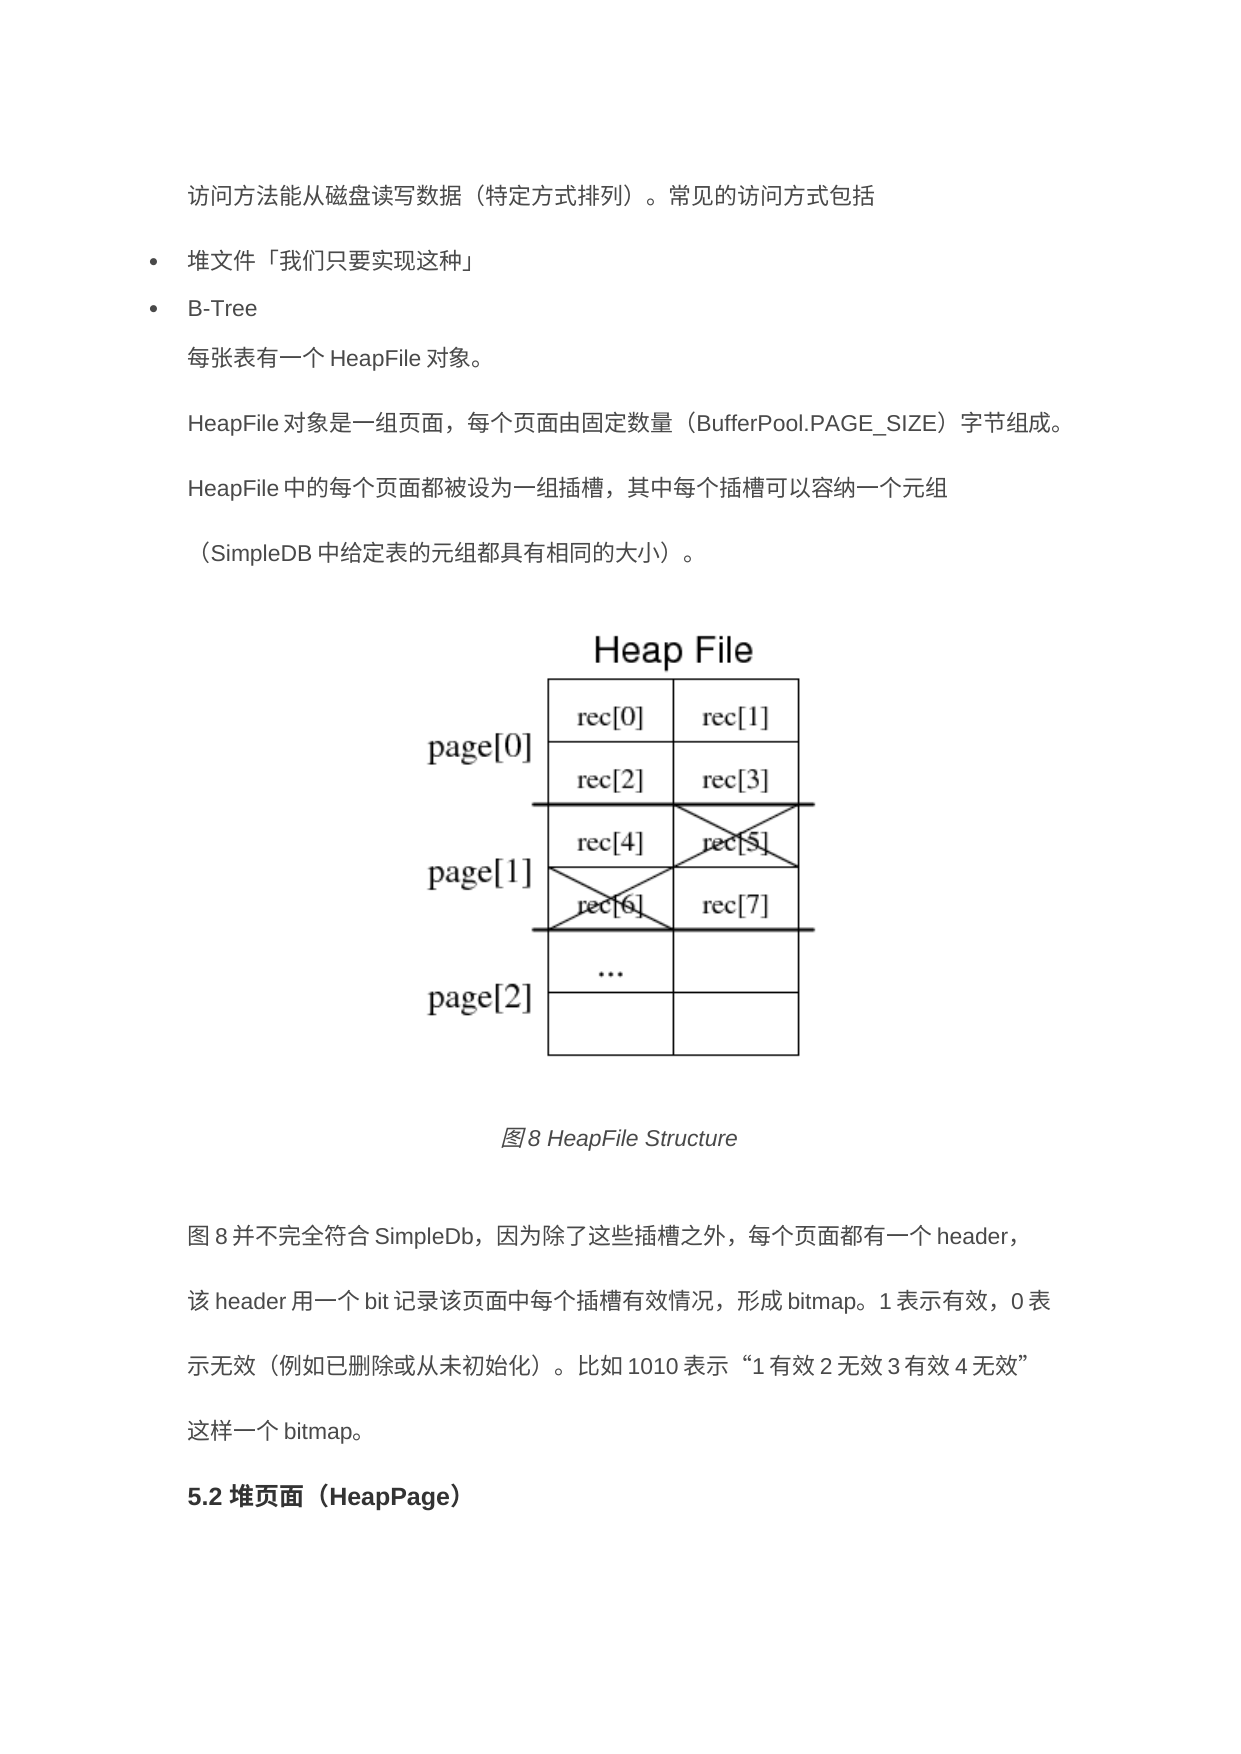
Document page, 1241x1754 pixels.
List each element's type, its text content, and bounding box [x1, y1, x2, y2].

picture [421, 617, 819, 1075]
list B-Tree [150, 292, 1053, 324]
text 访问方法能从磁盘读写数据（特定方式排列）。常见的访问方式包括 [187, 162, 1053, 227]
text 图8 HeapFile Structure [187, 1104, 1053, 1169]
text HeapFile中的每个页面都被设为一组插槽，其中每个插槽可以容纳一个元组（SimpleDB中给定表的元组都具有相同的大小）。 [187, 454, 1053, 584]
text HeapFile对象是一组页面，每个页面由固定数量（BufferPool.PAGE_SIZE）字节组成。 [187, 389, 1053, 454]
text 图8并不完全符合SimpleDb，因为除了这些插槽之外，每个页面都有一个header，该header用一个bit记录该页面中每个插槽有效情况，形成bitmap。1表示有效，0表示无效（例如已删除或从未初始化）。比如1010表示“1有效2无效3有效4无效”这样一个bitmap。 [187, 1202, 1053, 1462]
text 5.2 堆页面（HeapPage） [187, 1462, 1053, 1527]
text 每张表有一个HeapFile对象。 [187, 324, 1053, 389]
list 堆文件「我们只要实现这种」 [150, 227, 1053, 292]
